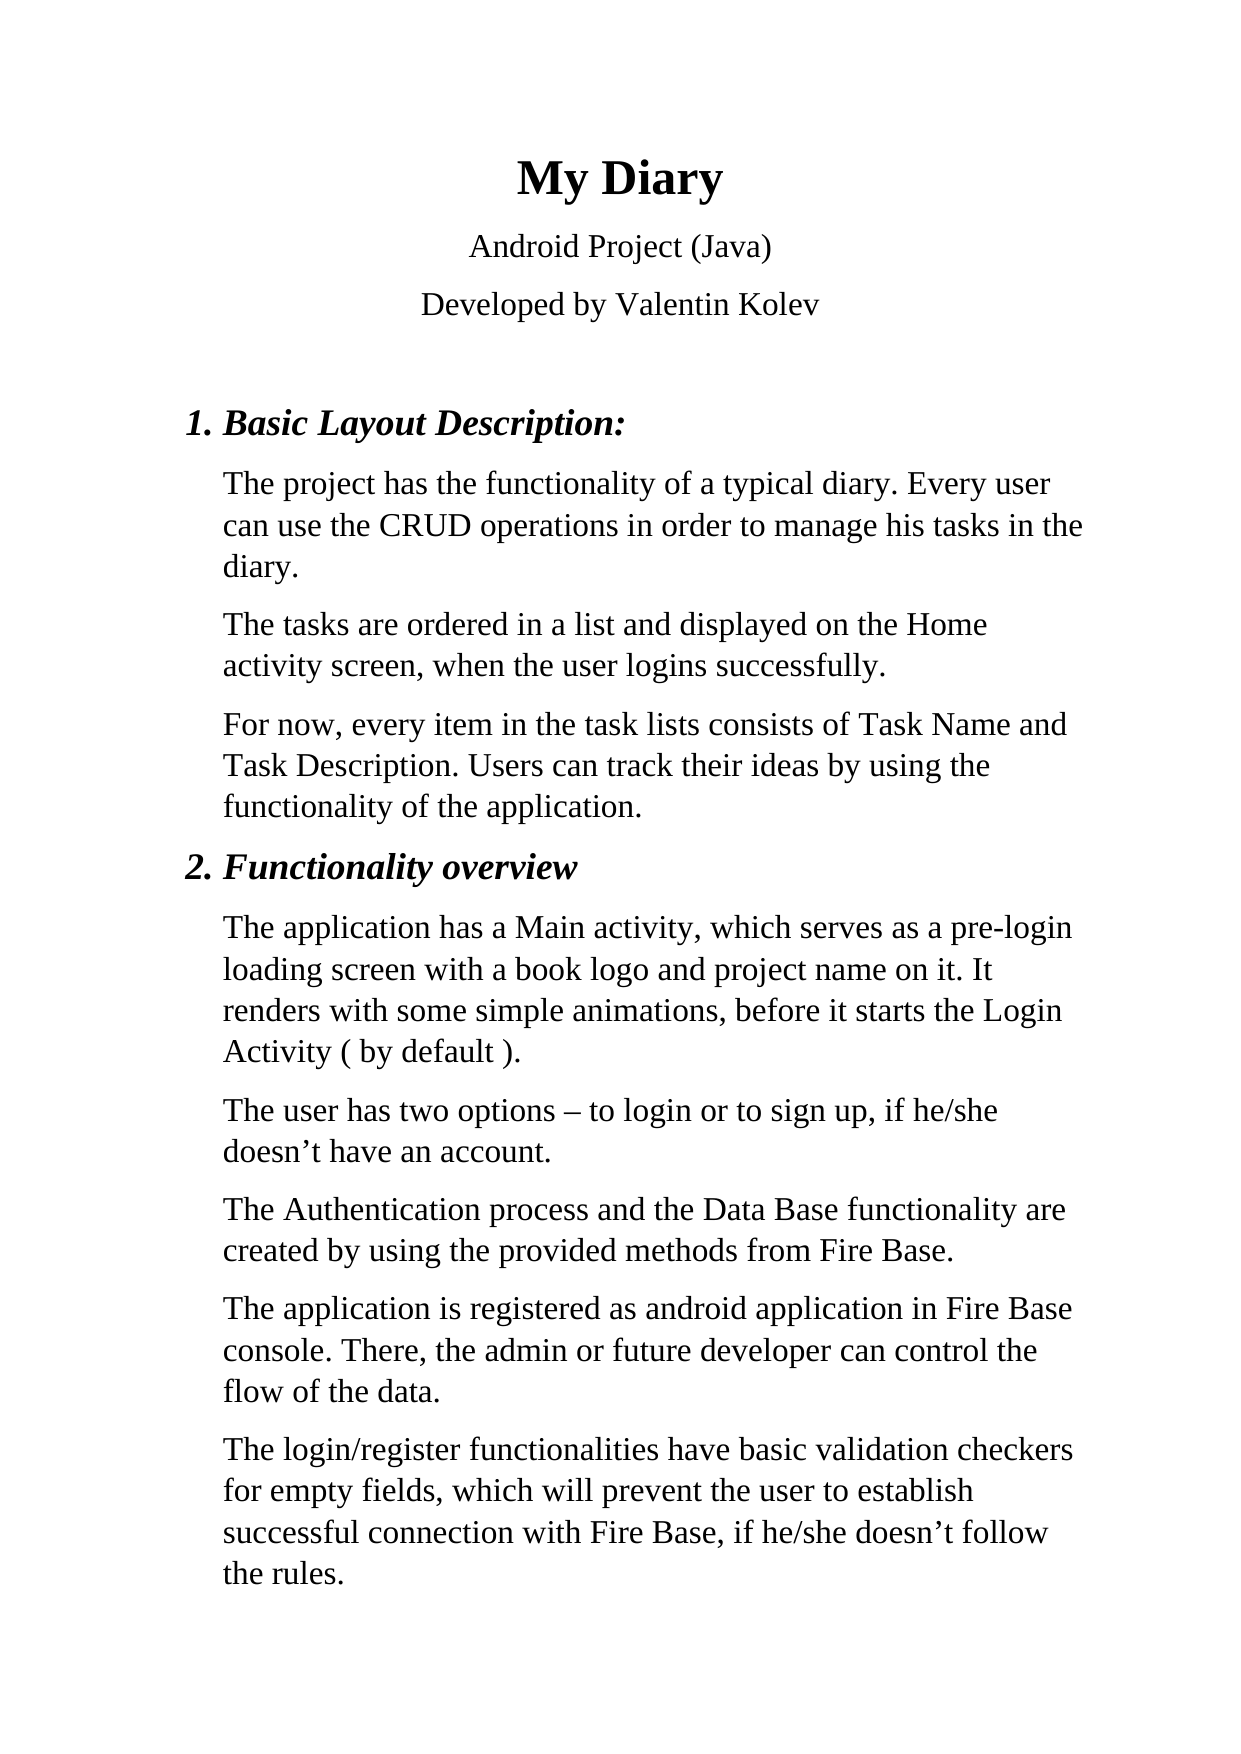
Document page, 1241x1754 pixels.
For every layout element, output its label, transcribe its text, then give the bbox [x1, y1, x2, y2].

text The tasks are ordered in a list and displayed on the Home activity screen, when the user logins successfully. [223, 604, 1093, 684]
text The Authentication process and the Data Base functionality are created by using the provided methods from Fire Base. [223, 1189, 1093, 1269]
text The login/register functionalities have basic validation checkers for empty fields, which will prevent the user to establish successful connection with Fire Base, if he/she doesn’t follow the rules. [223, 1429, 1093, 1592]
text The user has two options – to login or to sign up, if he/she doesn’t have an account. [223, 1090, 1093, 1169]
text The application is registered as android application in Fire Base console. There, the admin or future developer can control the flow of the data. [223, 1288, 1093, 1409]
text Android Project (Java) [148, 226, 1093, 265]
text The project has the functionality of a typical diary. Every user can use the CRUD operations in order to manage his tasks in the diary. [223, 464, 1093, 585]
list Functionality overview [185, 844, 1093, 888]
text The application has a Main activity, which serves as a pre-login loading screen with a book logo and project name on it. It renders with some simple animations, before it starts the Login Activity ( by default ). [223, 908, 1093, 1070]
text My Diary [148, 148, 1093, 205]
text For now, every item in the task lists consists of Task Name and Task Description. Users can track their ideas by using the functionality of the application. [223, 704, 1093, 825]
list Basic Layout Description: [185, 400, 1093, 443]
text Developed by Valentin Kolev [148, 284, 1093, 323]
